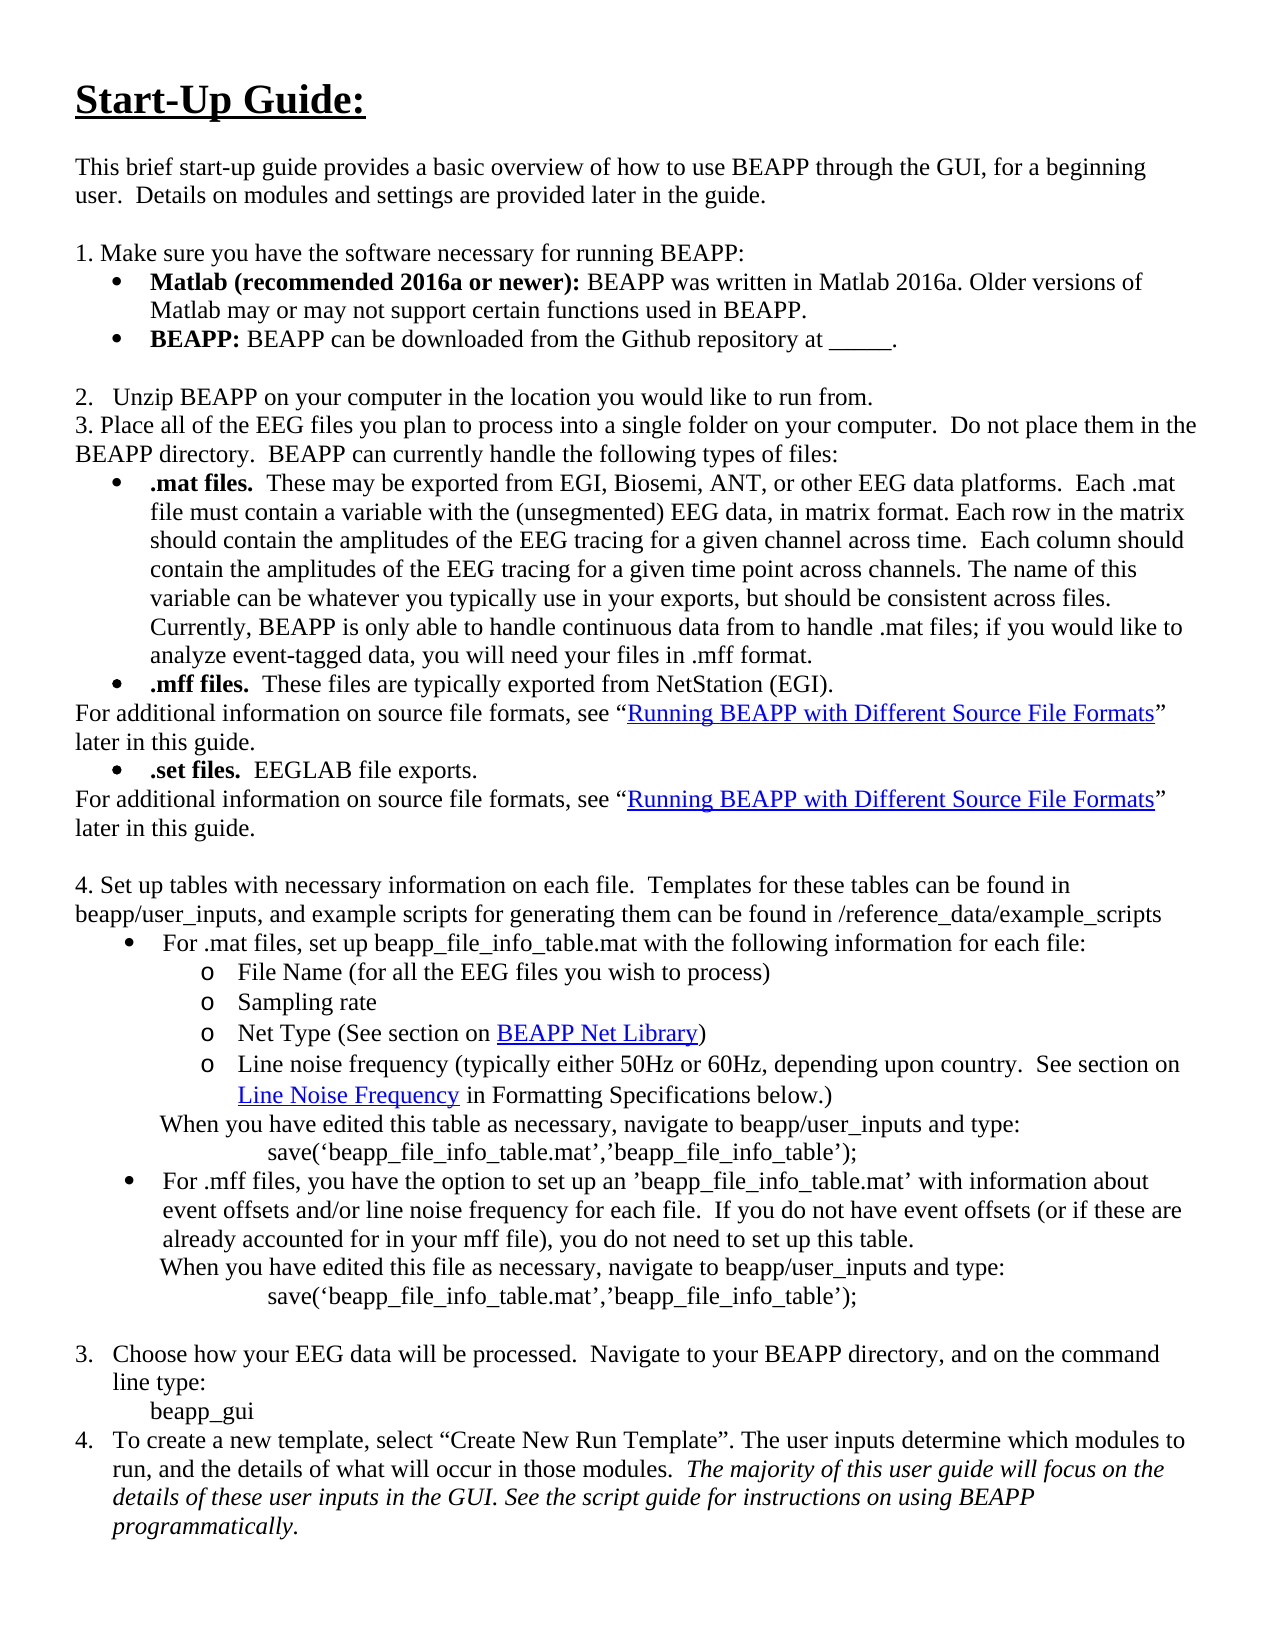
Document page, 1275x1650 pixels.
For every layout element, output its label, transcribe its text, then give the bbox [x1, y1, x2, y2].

text This brief start-up guide provides a basic overview of how to use BEAPP through the GUI, for a beginning user. Details on modules and settings are provided later in the guide. [75, 152, 1200, 209]
list Line noise frequency (typically either 50Hz or 60Hz, depending upon country. See section on Line Noise Frequency in Formatting Specifications below.) [200, 1049, 1200, 1109]
text For additional information on source file formats, see “Running BEAPP with Different Source File Formats” later in this guide. [75, 698, 1200, 755]
list Net Type (See section on BEAPP Net Library) [200, 1018, 1200, 1049]
text 4. Set up tables with necessary information on each file. Templates for these tables can be found in beapp/user_inputs, and example scripts for generating them can be found in /reference_data/example_scripts [75, 870, 1200, 928]
list File Name (for all the EEG files you wish to process) [200, 957, 1200, 987]
list Sampling rate [200, 987, 1200, 1018]
list .mff files. These files are typically exported from NetStation (EGI). [112, 669, 1200, 698]
text Start-Up Guide: [75, 75, 1200, 123]
list .mat files. These may be exported from EGI, Biosemi, ANT, or other EEG data platforms. Each .mat file must contain a variable with the (unsegmented) EEG data, in matrix format. Each row in the matrix should contain the amplitudes of the EEG tracing for a given channel across time. Each column should contain the amplitudes of the EEG tracing for a given time point across channels. The name of this variable can be whatever you typically use in your exports, but should be consistent across files. Currently, BEAPP is only able to handle continuous data from to handle .mat files; if you would like to analyze event-tagged data, you will need your files in .mff format. [112, 468, 1200, 669]
list beapp_gui [112, 1396, 1200, 1425]
list For .mat files, set up beapp_file_info_table.mat with the following information for each file: [125, 928, 1200, 957]
text 3. Place all of the EEG files you plan to process into a single folder on your computer. Do not place them in the BEAPP directory. BEAPP can currently handle the following types of files: [75, 410, 1200, 468]
list For .mff files, you have the option to set up an ’beapp_file_info_table.mat’ with information about event offsets and/or line noise frequency for each file. If you do not have event offsets (or if these are already accounted for in your mff file), you do not need to set up this table. [125, 1166, 1200, 1252]
list Choose how your EEG data will be processed. Navigate to your BEAPP directory, and on the command line type: [75, 1339, 1200, 1396]
list Matlab (recommended 2016a or newer): BEAPP was written in Matlab 2016a. Older versions of Matlab may or may not support certain functions used in BEAPP. [112, 267, 1200, 324]
text save(‘beapp_file_info_table.mat’,’beapp_file_info_table’); [75, 1281, 1200, 1310]
list .set files. EEGLAB file exports. [112, 755, 1200, 784]
list BEAPP: BEAPP can be downloaded from the Github repository at _____. [112, 324, 1200, 353]
text When you have edited this file as necessary, navigate to beapp/user_inputs and type: [159, 1252, 1200, 1281]
text 1. Make sure you have the software necessary for running BEAPP: [75, 238, 1200, 267]
list To create a new template, select “Create New Run Template”. The user inputs determine which modules to run, and the details of what will occur in those modules. The majority of this user guide will focus on the details of these user inputs in the GUI. See the script guide for instructions on using BEAPP programmatically. [75, 1425, 1200, 1540]
text save(‘beapp_file_info_table.mat’,’beapp_file_info_table’); [75, 1137, 1200, 1166]
text When you have edited this table as necessary, navigate to beapp/user_inputs and type: [159, 1109, 1200, 1137]
list Unzip BEAPP on your computer in the location you would like to run from. [75, 382, 1200, 410]
text For additional information on source file formats, see “Running BEAPP with Different Source File Formats” later in this guide. [75, 784, 1200, 842]
